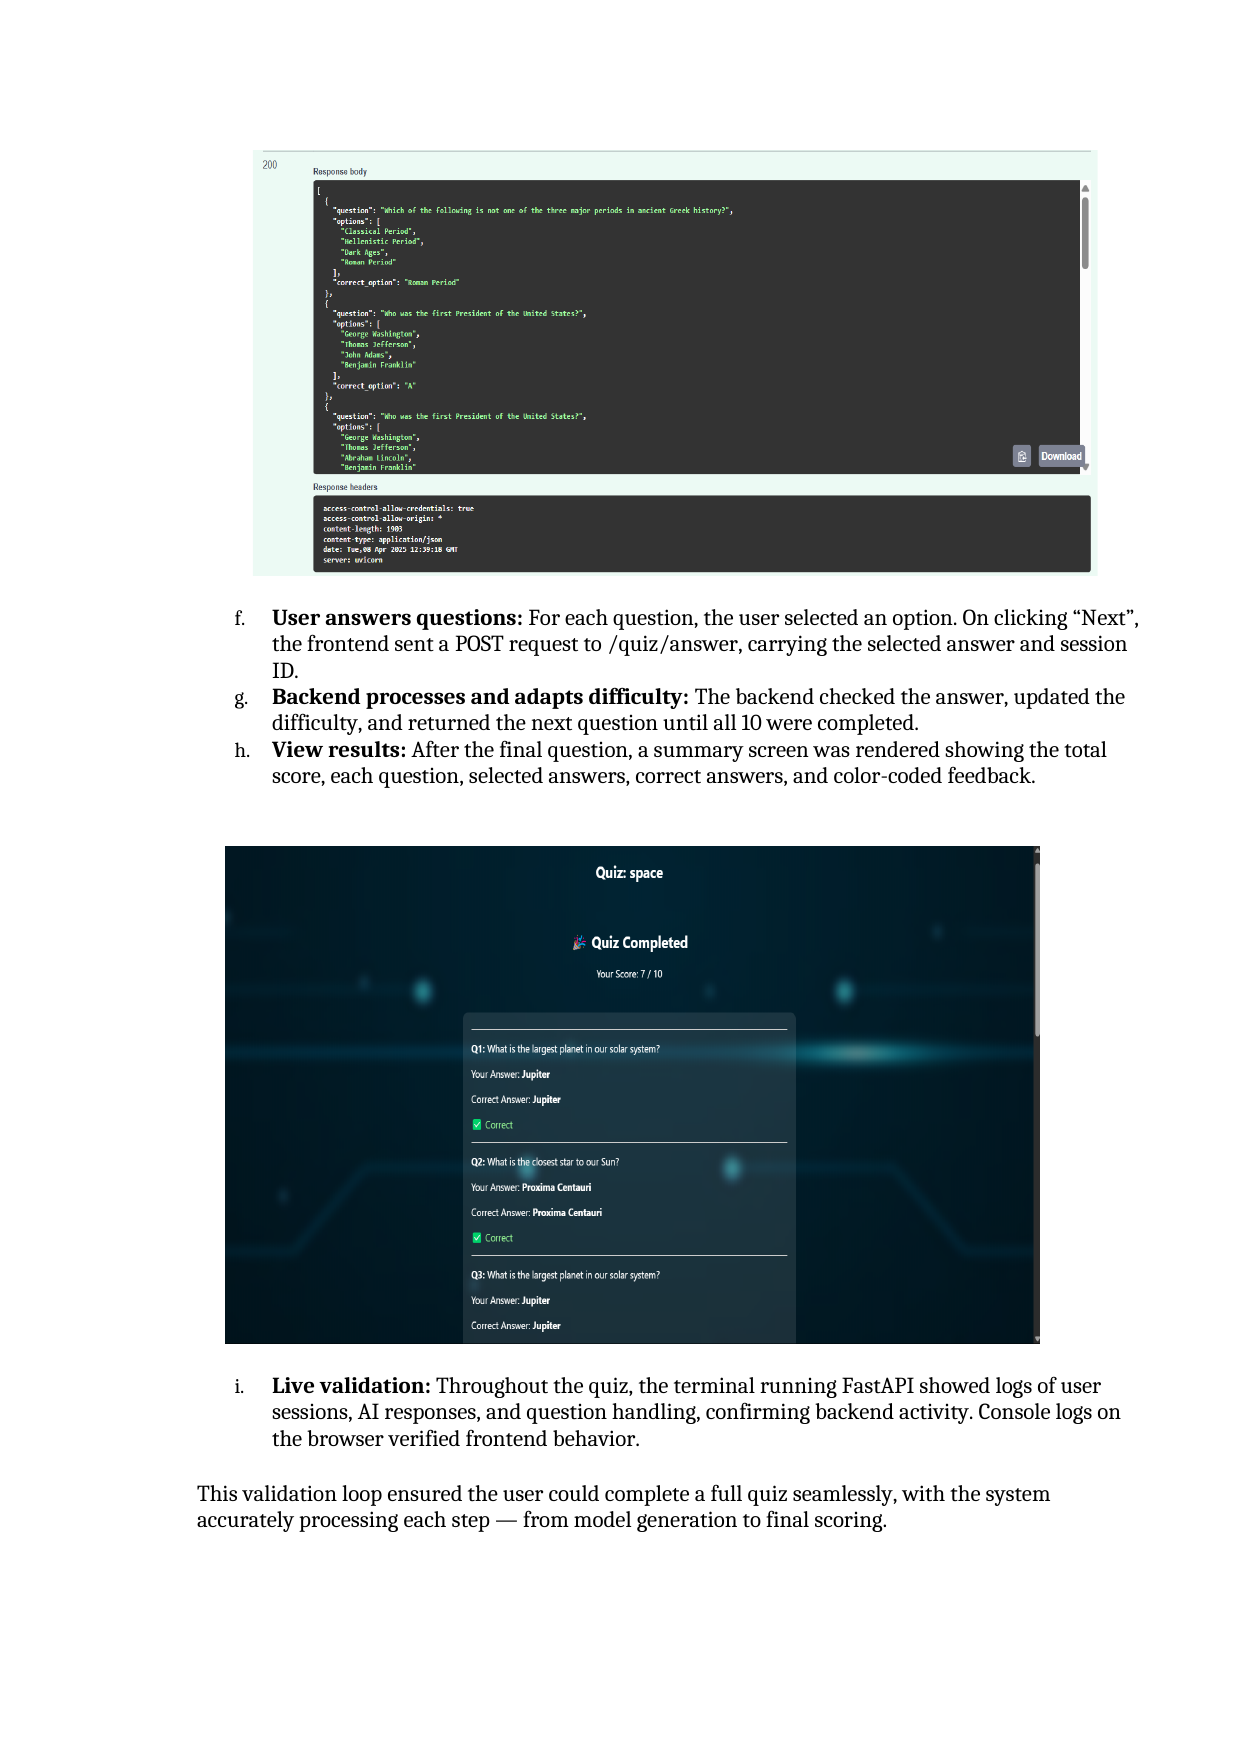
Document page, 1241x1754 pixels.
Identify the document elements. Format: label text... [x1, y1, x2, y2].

picture [225, 846, 1040, 1344]
list User answers questions: For each question, the user selected an option. On clicking “Next”, the frontend sent a POST request to /quiz/answer, carrying the selected answer and session ID. [234, 605, 1153, 684]
text This validation loop ensured the user could complete a full quiz seamlessly, with the system accurately processing each step — from model generation to final scoring. [197, 1481, 1153, 1533]
list Backend processes and adapts difficulty: The backend checked the answer, updated the difficulty, and returned the next question until all 10 were completed. [234, 684, 1153, 737]
list View results: After the final question, a summary screen was rendered showing the total score, each question, selected answers, correct answers, and color-coded feedback. [234, 737, 1153, 789]
list Live validation: Throughout the quiz, the terminal running FastAPI showed logs of user sessions, AI responses, and question handling, confirming backend activity. Console logs on the browser verified frontend behavior. [234, 1373, 1153, 1452]
picture [252, 150, 1098, 576]
